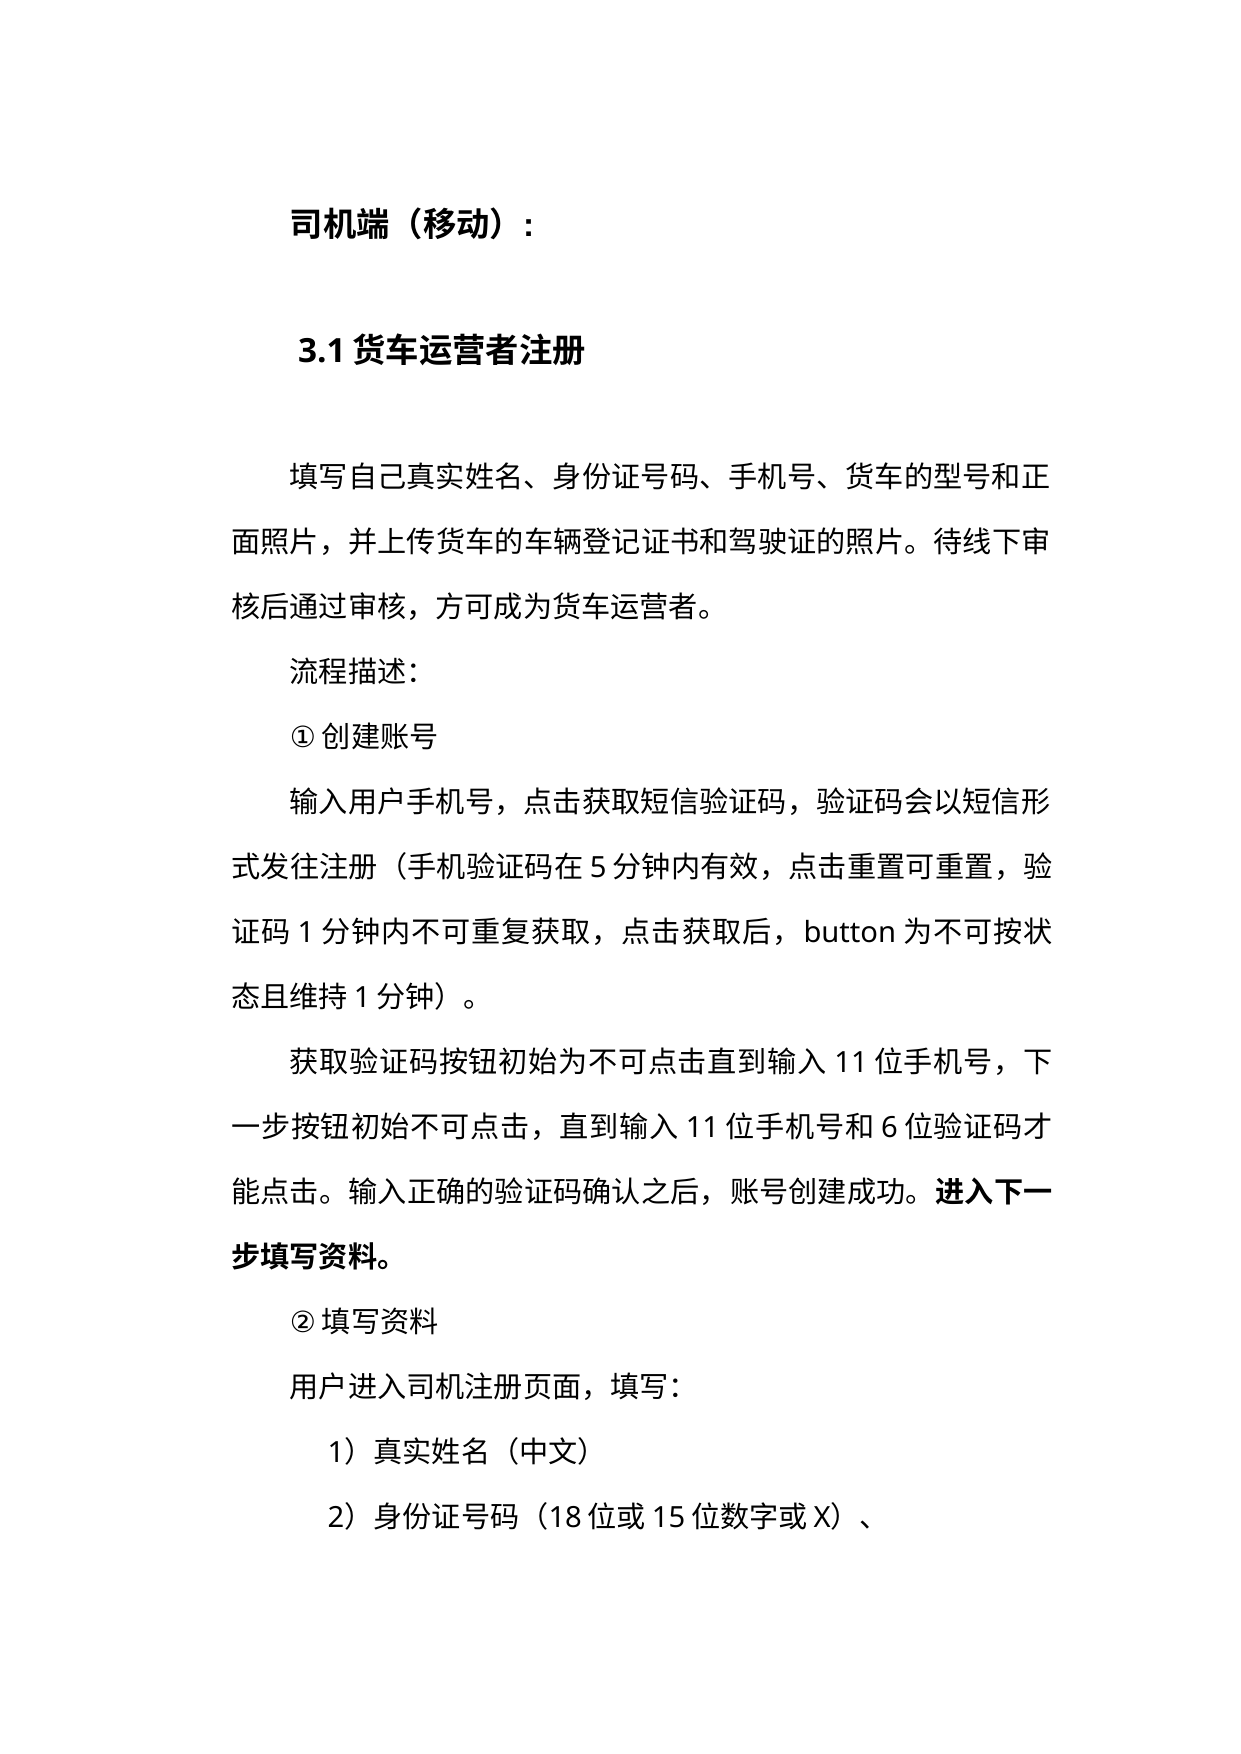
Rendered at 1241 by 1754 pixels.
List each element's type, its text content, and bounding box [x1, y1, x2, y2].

subtitle 司机端（移动）: [231, 189, 1053, 254]
text 2）身份证号码（18位或15位数字或X）、 [231, 1483, 1053, 1548]
text 流程描述： [231, 638, 1053, 703]
subtitle 3.1货车运营者注册 [231, 316, 1053, 381]
text 输入用户手机号，点击获取短信验证码，验证码会以短信形式发往注册（手机验证码在5分钟内有效，点击重置可重置，验证码1分钟内不可重复获取，点击获取后，button为不可按状态且维持1分钟）。 [231, 768, 1053, 1028]
text ②填写资料 [231, 1288, 1053, 1353]
text 填写自己真实姓名、身份证号码、手机号、货车的型号和正面照片，并上传货车的车辆登记证书和驾驶证的照片。待线下审核后通过审核，方可成为货车运营者。 [231, 443, 1053, 638]
text 1）真实姓名（中文） [231, 1418, 1053, 1483]
text 获取验证码按钮初始为不可点击直到输入11位手机号，下一步按钮初始不可点击，直到输入11位手机号和6位验证码才能点击。输入正确的验证码确认之后，账号创建成功。进入下一步填写资料。 [231, 1028, 1053, 1288]
text 用户进入司机注册页面，填写： [231, 1353, 1053, 1418]
text ①创建账号 [231, 703, 1053, 768]
